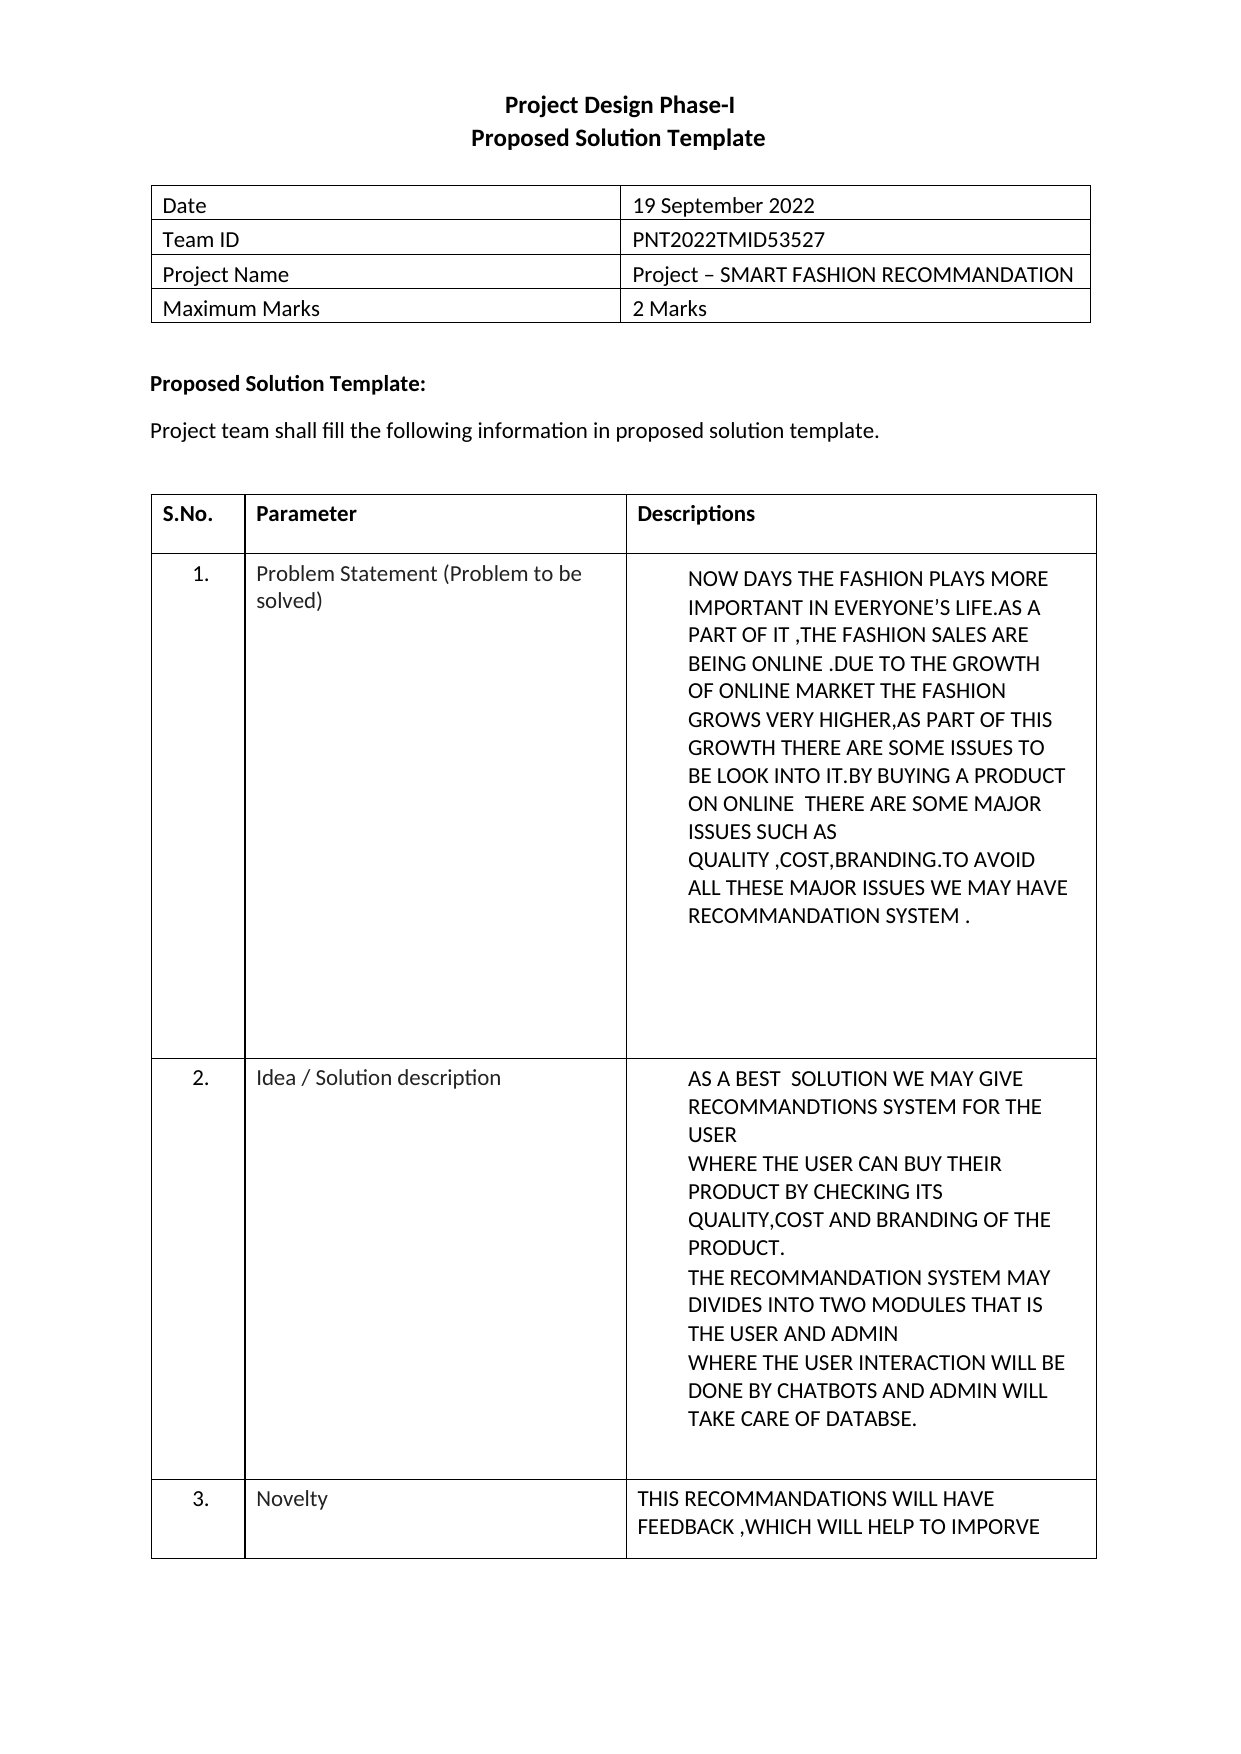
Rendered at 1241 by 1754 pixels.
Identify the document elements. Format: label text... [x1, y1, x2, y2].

table_cell AS A BEST SOLUTION WE MAY GIVE RECOMMANDTIONS SYSTEM FOR THE USER WHERE THE USER CAN BUY THEIR PRODUCT BY CHECKING ITS QUALITY,COST AND BRANDING OF THE PRODUCT. THE RECOMMANDATION SYSTEM MAY DIVIDES INTO TWO MODULES THAT IS THE USER AND ADMIN WHERE THE USER INTERACTION WILL BE DONE BY CHATBOTS AND ADMIN WILL TAKE CARE OF DATABSE. [627, 1059, 1096, 1478]
table_header S.No. [152, 495, 244, 553]
table_cell Novelty [246, 1480, 626, 1558]
table_cell Project – SMART FASHION RECOMMANDATION [621, 255, 1090, 288]
table_cell 3. [152, 1480, 244, 1558]
table_header Descriptions [627, 495, 1096, 553]
text Project Design Phase-I [505, 89, 882, 119]
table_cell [627, 1480, 1096, 1558]
text Proposed Solution Template [471, 122, 882, 152]
table_cell 2 Marks [621, 289, 1090, 322]
table_cell NOW DAYS THE FASHION PLAYS MORE IMPORTANT IN EVERYONE’S LIFE.AS A PART OF IT ,THE FASHION SALES ARE BEING ONLINE .DUE TO THE GROWTH OF ONLINE MARKET THE FASHION GROWS VERY HIGHER,AS PART OF THIS GROWTH THERE ARE SOME ISSUES TO BE LOOK INTO IT.BY BUYING A PRODUCT ON ONLINE THERE ARE SOME MAJOR ISSUES SUCH AS QUALITY ,COST,BRANDING.TO AVOID ALL THESE MAJOR ISSUES WE MAY HAVE RECOMMANDATION SYSTEM . [627, 554, 1096, 1058]
table_header Parameter [246, 495, 626, 553]
table_cell Project Name [152, 255, 620, 288]
table_header 19 September 2022 [621, 186, 1090, 219]
table_cell Problem Statement (Problem to be solved) [246, 554, 626, 1058]
table_cell Team ID [152, 220, 620, 254]
table_header Date [152, 186, 620, 219]
table_cell 2. [152, 1059, 244, 1478]
text Proposed Solution Template: [150, 369, 882, 398]
table_cell Idea / Solution description [246, 1059, 626, 1478]
text Project team shall fill the following information in proposed solution template. [150, 416, 882, 444]
table_cell 1. [152, 554, 244, 1058]
table_cell Maximum Marks [152, 289, 620, 322]
table_cell PNT2022TMID53527 [621, 220, 1090, 254]
